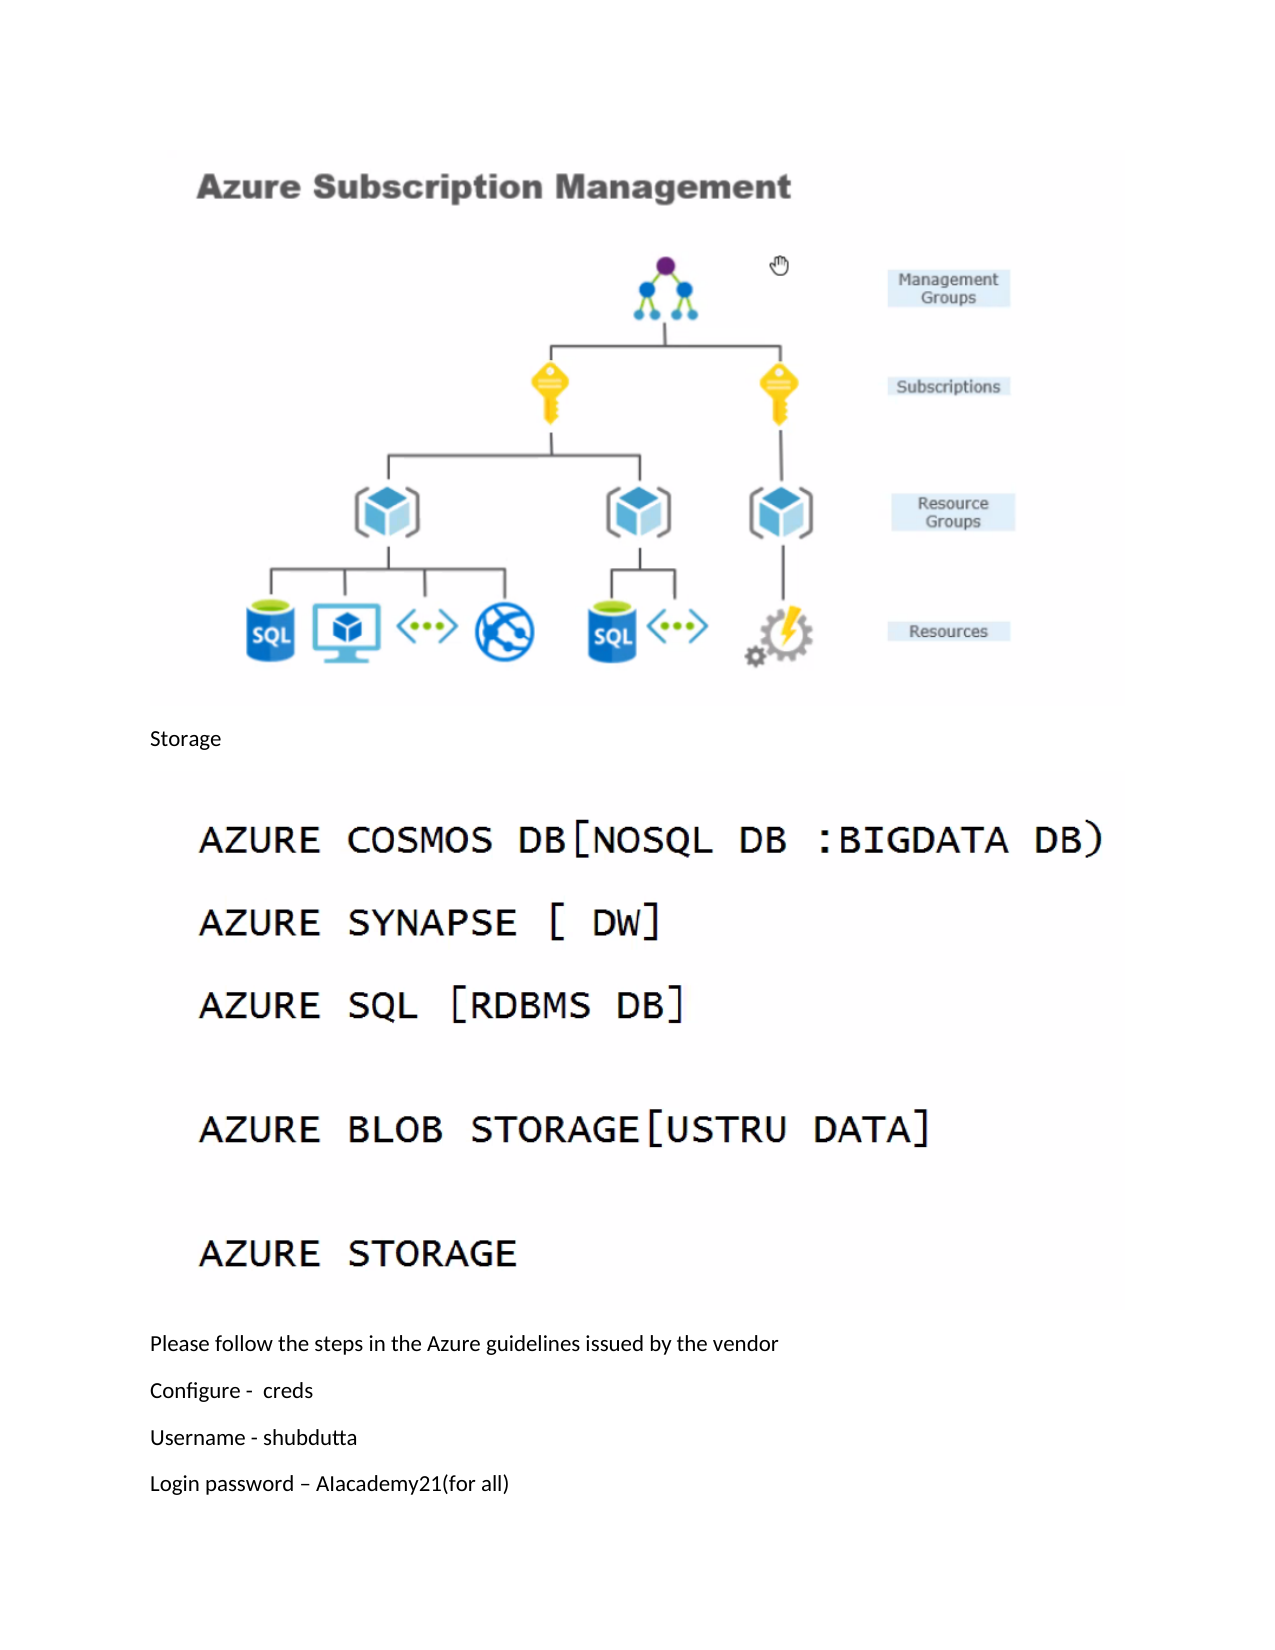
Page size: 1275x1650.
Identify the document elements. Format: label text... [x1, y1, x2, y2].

text Username - shubdutta [150, 1423, 1125, 1451]
picture [150, 771, 1125, 1310]
picture [150, 150, 1125, 706]
text Storage [150, 724, 1125, 752]
text Please follow the steps in the Azure guidelines issued by the vendor [150, 1329, 1125, 1357]
text Login password – AIacademy21(for all) [150, 1469, 1125, 1497]
text Configure - creds [150, 1376, 1125, 1404]
